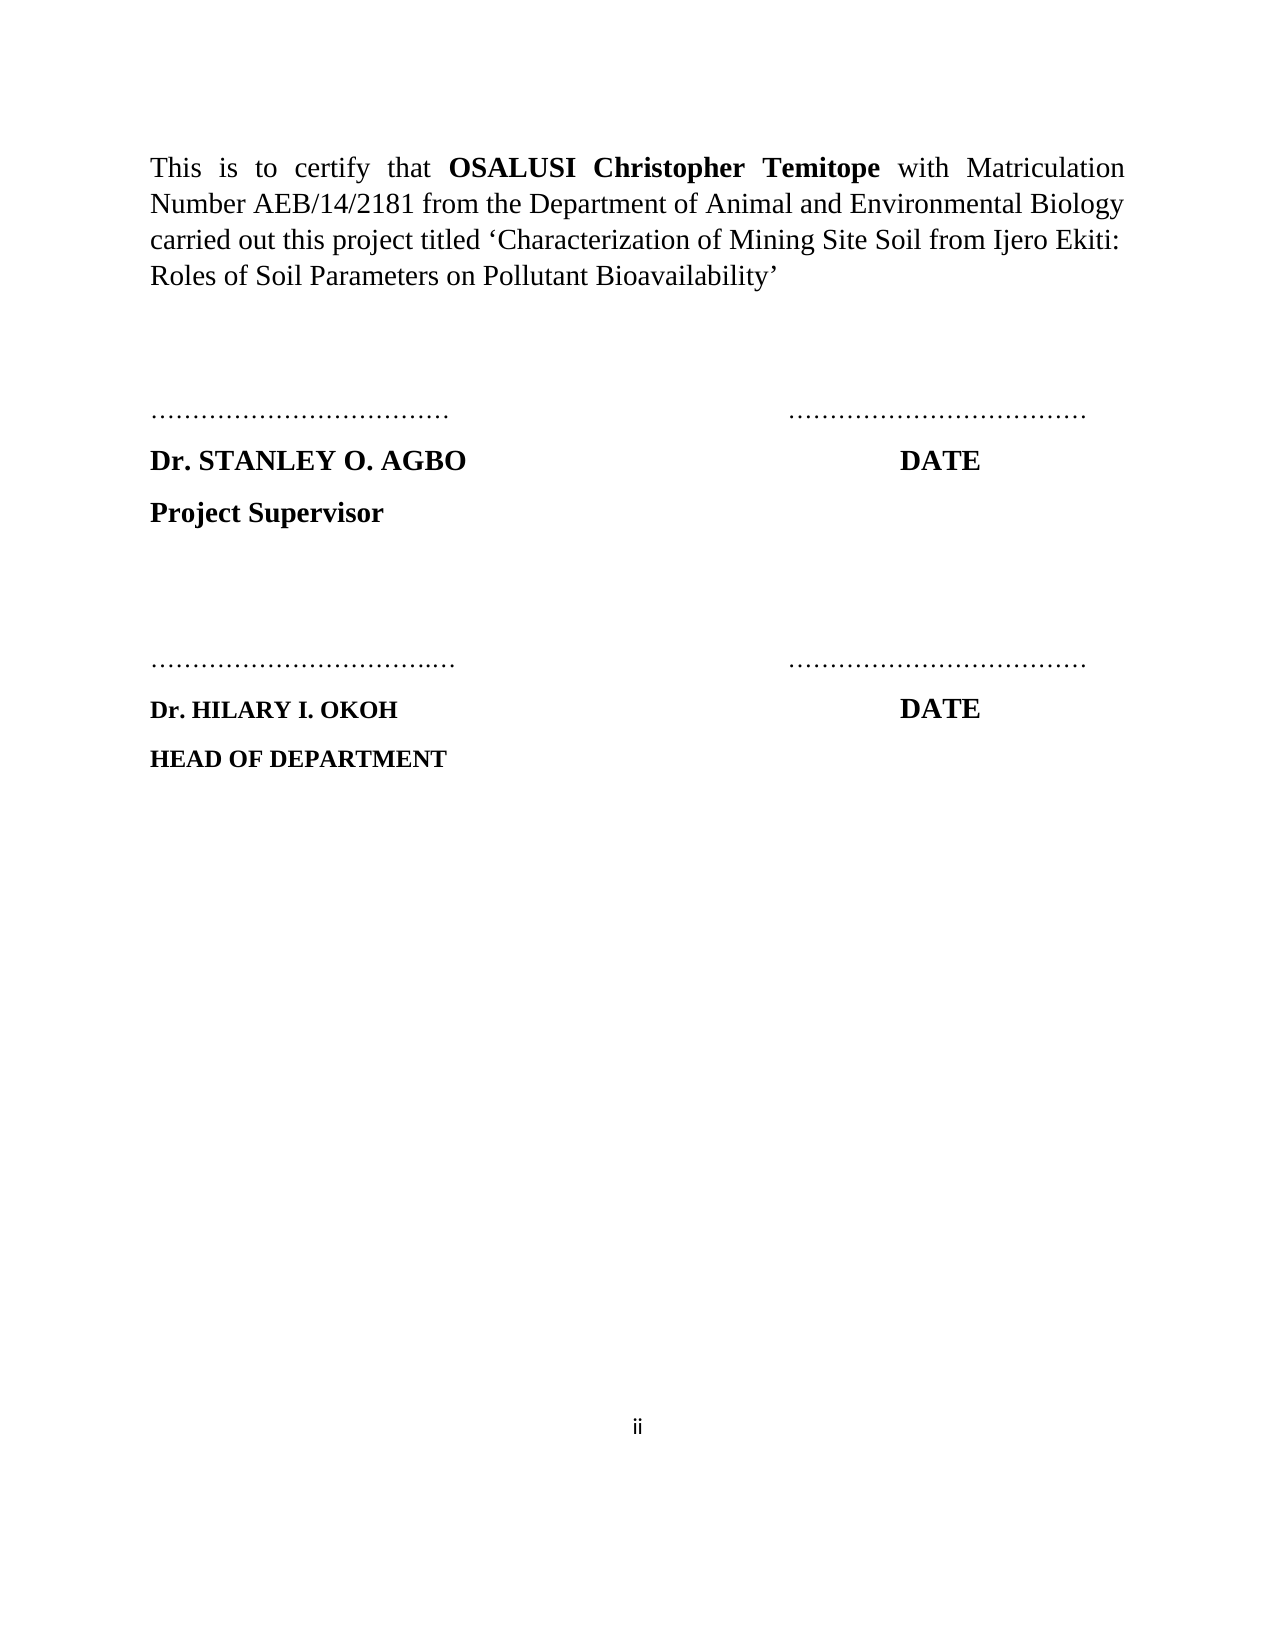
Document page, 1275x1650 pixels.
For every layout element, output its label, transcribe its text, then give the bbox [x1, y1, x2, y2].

text ……………………………… ……………………………… [150, 395, 1125, 424]
text Dr. STANLEY O. AGBO DATE [150, 443, 1125, 476]
text This is to certify that OSALUSI Christopher Temitope with Matriculation Number AEB/14/2181 from the Department of Animal and Environmental Biology carried out this project titled ‘Characterization of Mining Site Soil from Ijero Ekiti: [150, 150, 1125, 256]
text HEAD OF DEPARTMENT [150, 744, 1125, 773]
text Project Supervisor [150, 496, 1125, 529]
text Dr. HILARY I. OKOH DATE [150, 692, 1125, 725]
text Roles of Soil Parameters on Pollutant Bioavailability’ [150, 258, 1125, 292]
text …………………………….… ……………………………… [150, 644, 1125, 673]
